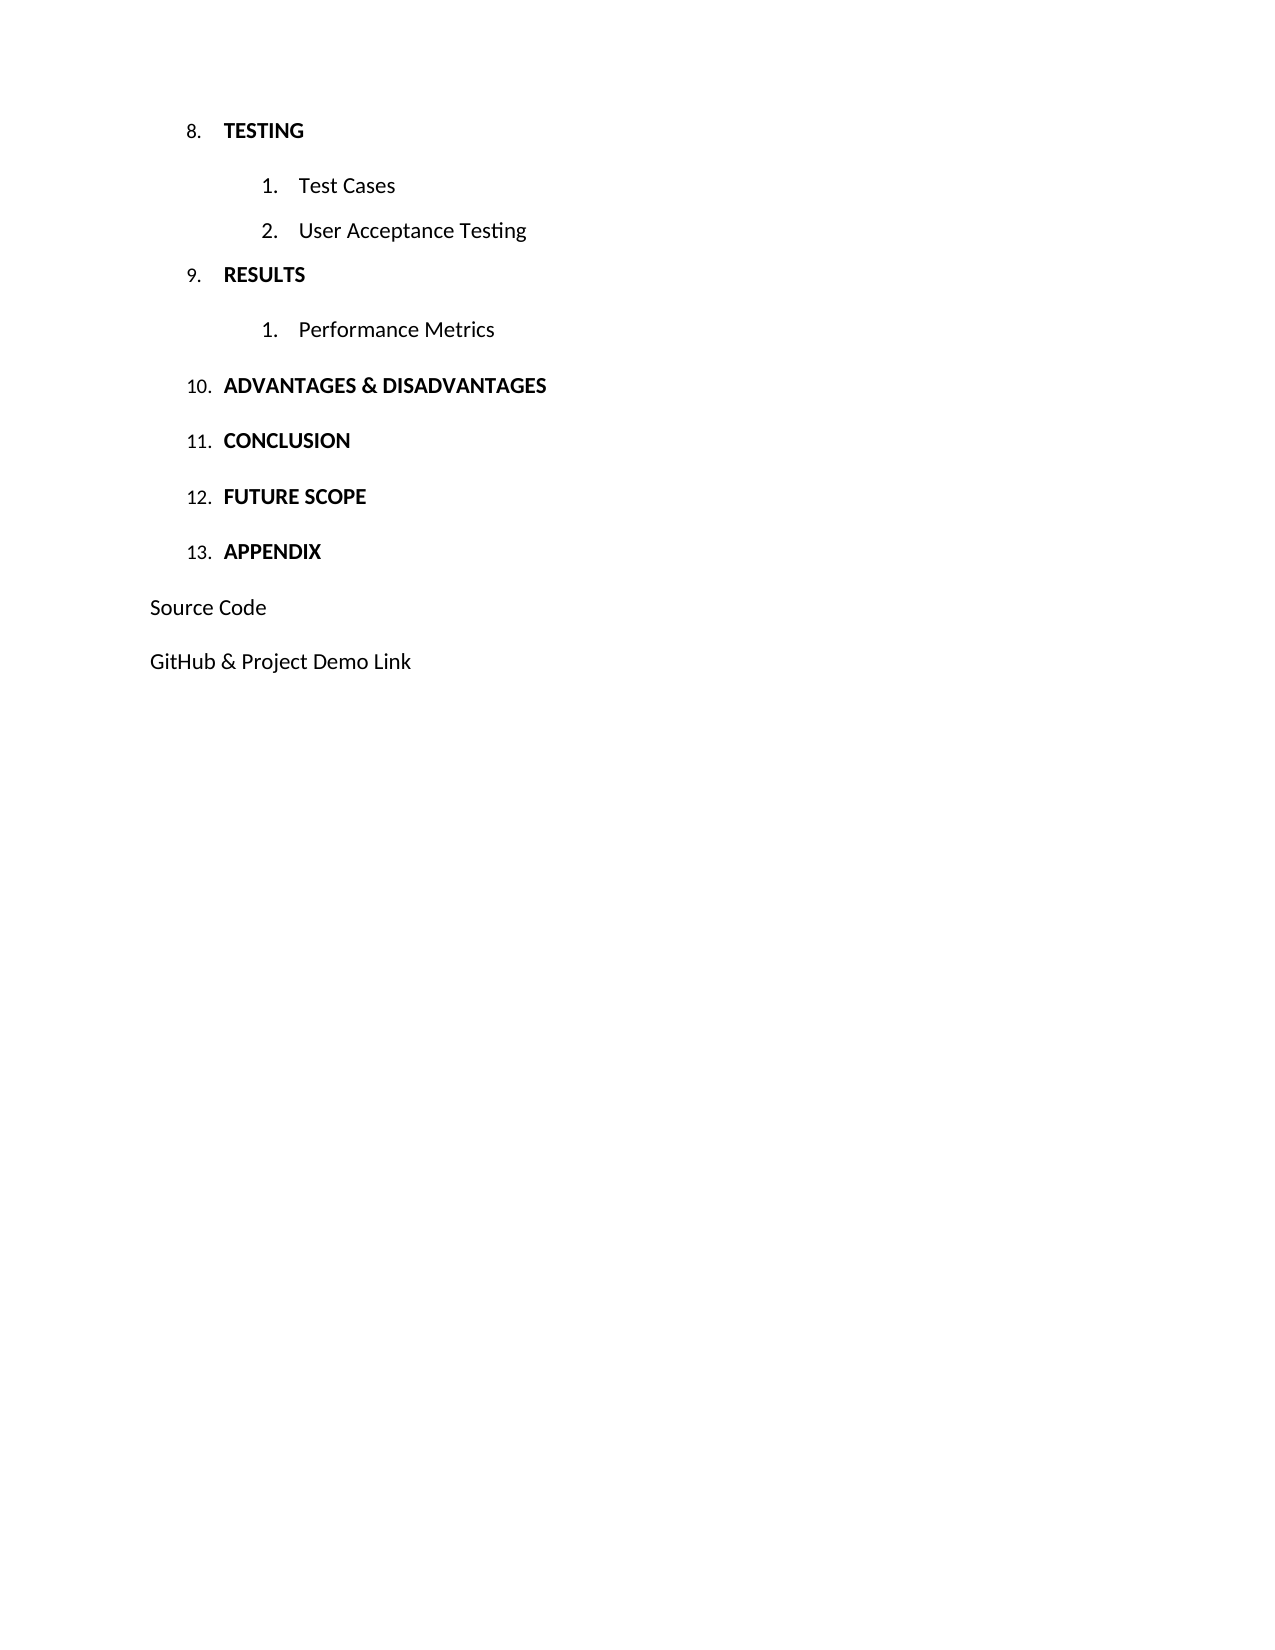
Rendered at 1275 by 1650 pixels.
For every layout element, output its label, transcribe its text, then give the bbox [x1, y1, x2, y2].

list ADVANTAGES & DISADVANTAGES [186, 371, 1245, 399]
list RESULTS [186, 260, 1245, 288]
text Source Code [150, 593, 1245, 621]
list User Acceptance Testing [261, 216, 1245, 244]
text GitHub & Project Demo Link [150, 647, 1245, 675]
list TESTING [186, 116, 1245, 144]
list Test Cases [261, 171, 1245, 199]
list CONCLUSION [186, 427, 1245, 455]
list FUTURE SCOPE [186, 482, 1245, 510]
list APPENDIX [186, 537, 1245, 565]
list Performance Metrics [261, 316, 1245, 344]
